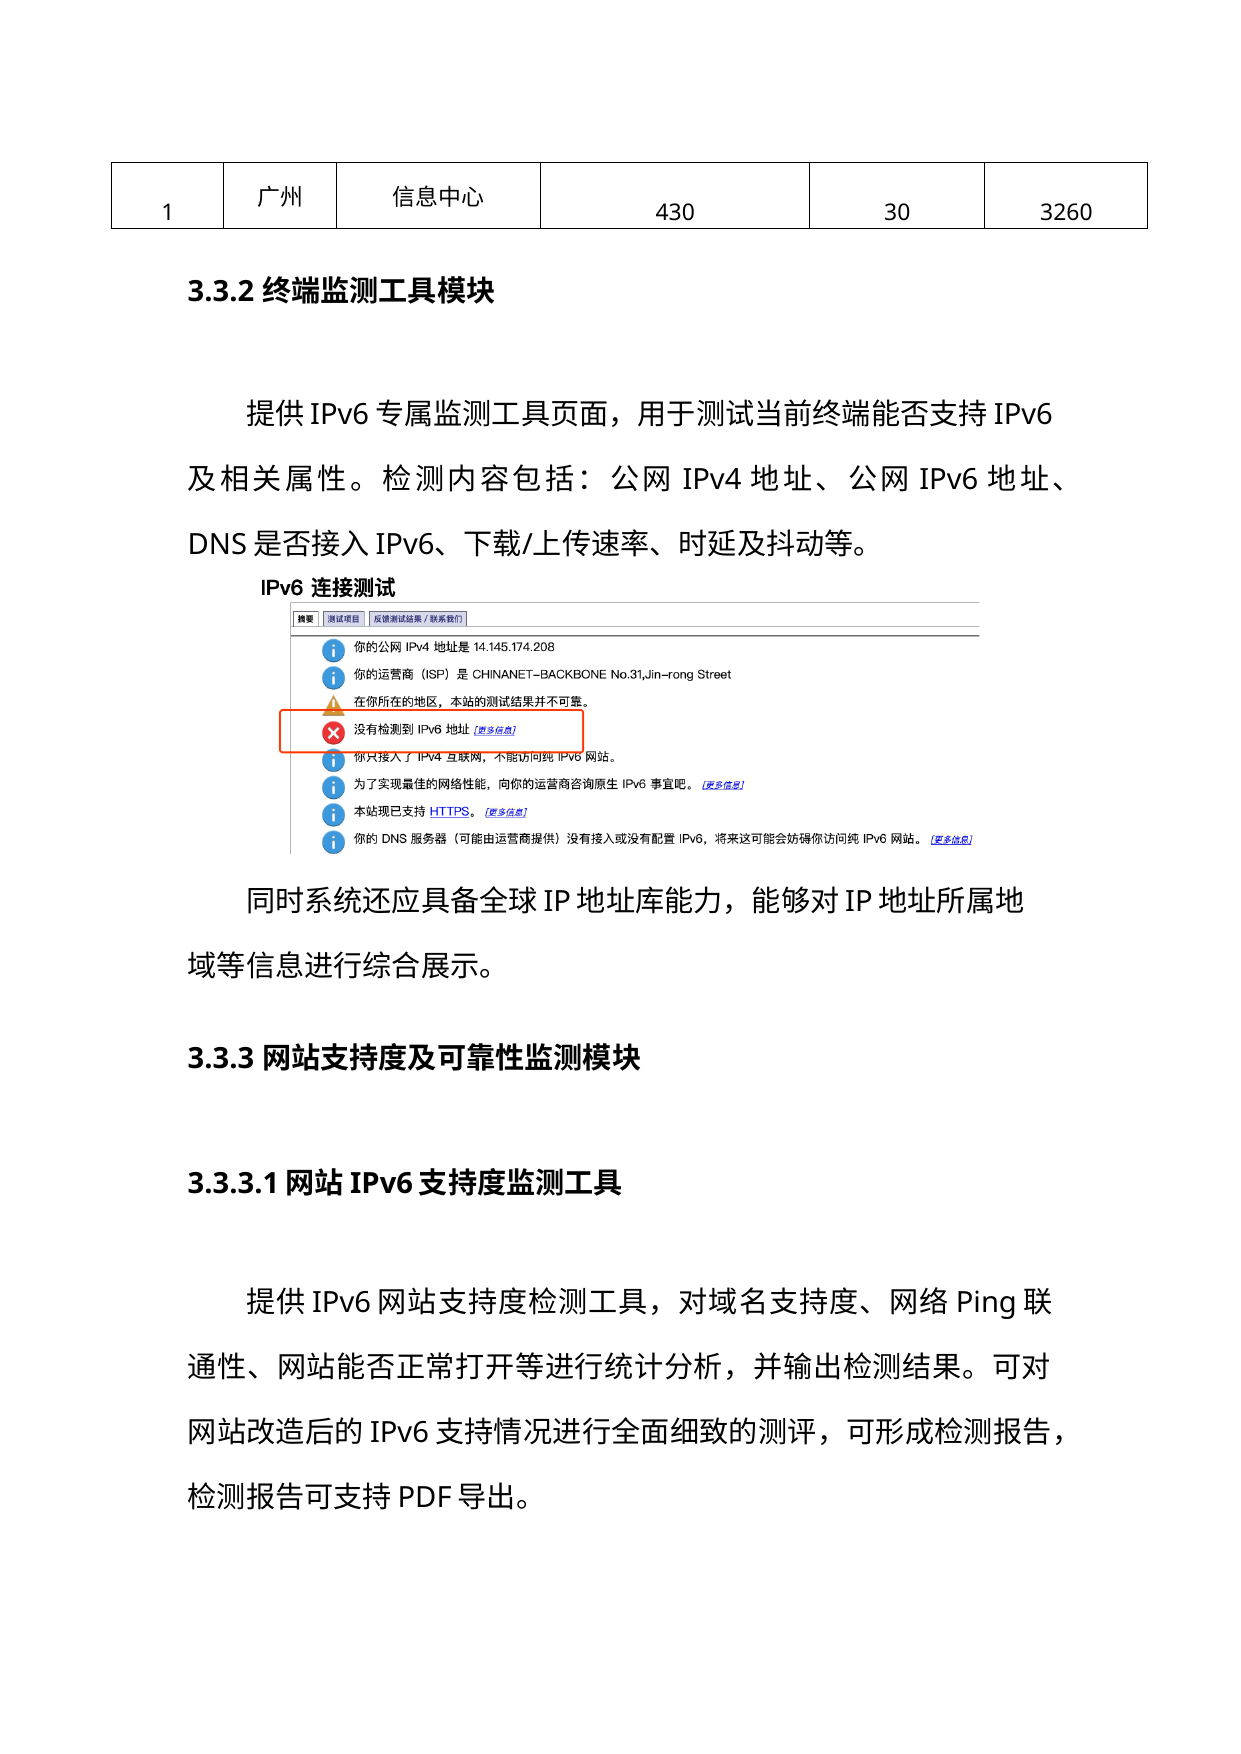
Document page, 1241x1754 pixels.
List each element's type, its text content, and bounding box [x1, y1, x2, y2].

table_cell 30 [810, 163, 984, 228]
subtitle 3.3.3 网站支持度及可靠性监测模块 [187, 1024, 1053, 1089]
table_cell 1 [112, 163, 223, 228]
table_cell 广州 [224, 163, 336, 228]
text 提供IPv6网站支持度检测工具，对域名支持度、网络Ping联通性、网站能否正常打开等进行统计分析，并输出检测结果。可对网站改造后的IPv6支持情况进行全面细致的测评，可形成检测报告，检测报告可支持PDF导出。 [187, 1268, 1053, 1528]
subtitle 3.3.3.1网站 IPv6支持度监测工具 [187, 1149, 1053, 1214]
text 提供IPv6专属监测工具页面，用于测试当前终端能否支持IPv6及相关属性。检测内容包括：公网IPv4地址、公网IPv6地址、DNS是否接入IPv6、下载/上传速率、时延及抖动等。 [187, 379, 1053, 574]
picture [260, 574, 980, 854]
table_cell 430 [541, 163, 809, 228]
text 同时系统还应具备全球IP地址库能力，能够对IP地址所属地域等信息进行综合展示。 [187, 867, 1053, 997]
table_cell 信息中心 [337, 163, 540, 228]
subtitle 3.3.2 终端监测工具模块 [187, 256, 1053, 321]
table_cell 3260 [985, 163, 1147, 228]
